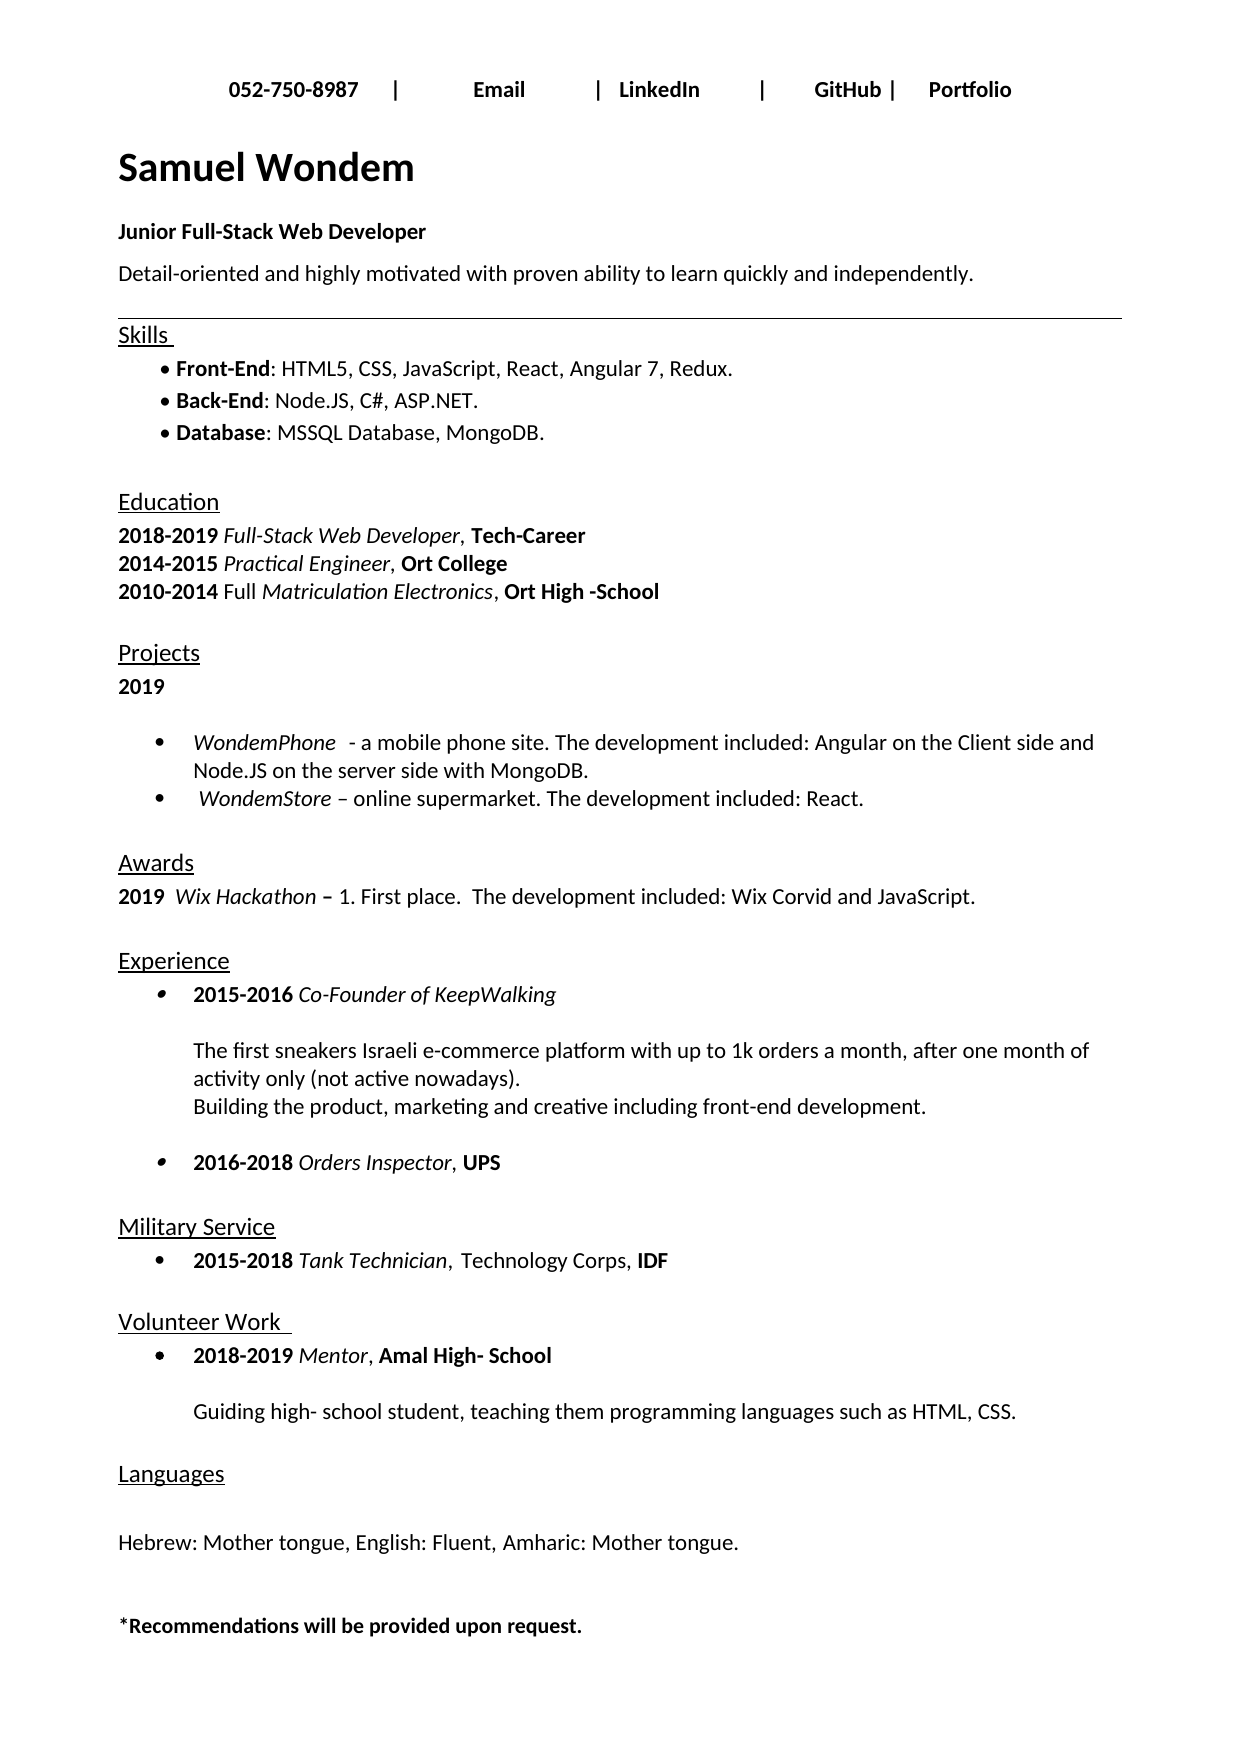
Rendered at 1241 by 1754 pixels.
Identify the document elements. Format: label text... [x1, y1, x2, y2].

text 2010-2014 Full Matriculation Electronics, Ort High -School [118, 577, 1122, 605]
text • Database: MSSQL Database, MongoDB. [118, 418, 1122, 447]
list WondemStore – online supermarket. The development included: React. [156, 784, 1122, 812]
text 2019 Wix Hackathon – 1. First place. The development included: Wix Corvid and JavaScript. [118, 882, 1122, 910]
text Military Service [118, 1211, 1122, 1242]
list WondemPhone - a mobile phone site. The development included: Angular on the Client side and Node.JS on the server side with MongoDB. [156, 728, 1122, 784]
text Languages [118, 1458, 1122, 1488]
text 2014-2015 Practical Engineer, Ort College [118, 549, 1122, 577]
text Experience [118, 945, 1122, 976]
text Building the product, marketing and creative including front-end development. [193, 1092, 1122, 1120]
text Skills [118, 319, 1122, 350]
list 2015-2016 Co-Founder of KeepWalking [156, 980, 1122, 1008]
text The first sneakers Israeli e-commerce platform with up to 1k orders a month, after one month of activity only (not active nowadays). [193, 1036, 1122, 1092]
text • Back-End: Node.JS, C#, ASP.NET. [118, 386, 1122, 414]
text • Front-End: HTML5, CSS, JavaScript, React, Angular 7, Redux. [118, 354, 1122, 382]
list 2016-2018 Orders Inspector, UPS [156, 1148, 1122, 1176]
text Education [118, 486, 1122, 516]
text 2018-2019 Full-Stack Web Developer, Tech-Career [118, 521, 1122, 549]
text Awards [118, 847, 1122, 878]
list 2018-2019 Mentor, Amal High- School [156, 1341, 1122, 1369]
text 2019 [118, 672, 1122, 700]
text Detail-oriented and highly motivated with proven ability to learn quickly and independently. [118, 259, 1122, 287]
text Volunteer Work [118, 1306, 1122, 1337]
text Junior Full-Stack Web Developer [118, 217, 1122, 246]
list 2015-2018 Tank Technician, Technology Corps, IDF [461, 1246, 1122, 1274]
text Samuel Wondem [118, 141, 1122, 192]
list 2015-2018 Tank Technician, Technology Corps, IDF [156, 1246, 453, 1274]
text Projects [118, 637, 1122, 667]
text Hebrew: Mother tongue, English: Fluent, Amharic: Mother tongue. [118, 1528, 1122, 1556]
text *Recommendations will be provided upon request. [118, 1612, 1122, 1638]
text Guiding high- school student, teaching them programming languages such as HTML, CSS. [193, 1397, 1122, 1426]
